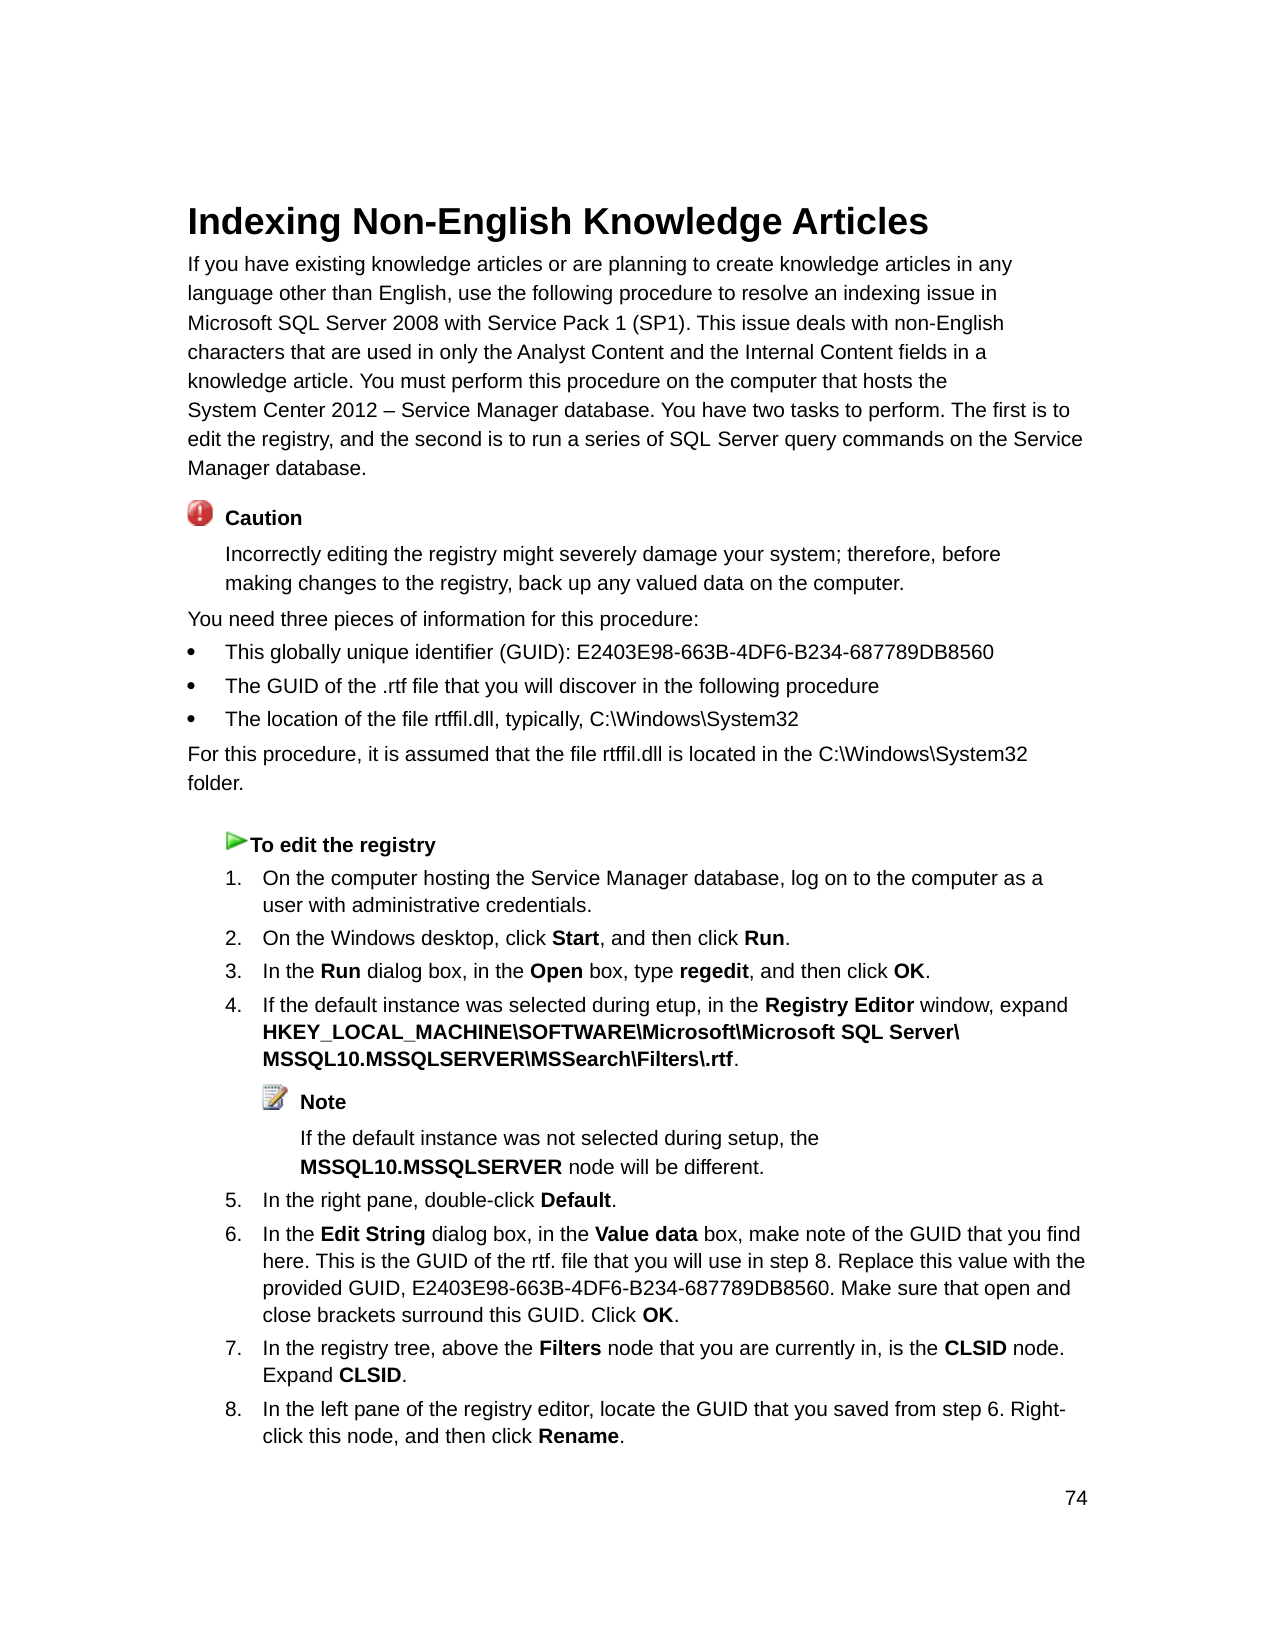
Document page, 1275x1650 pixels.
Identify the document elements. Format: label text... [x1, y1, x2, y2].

list  This globally unique identifier (GUID): E2403E98-663B-4DF6-B234-687789DB8560 [187, 638, 1087, 665]
picture [187, 500, 226, 526]
text If you have existing knowledge articles or are planning to create knowledge articles in any language other than English, use the following procedure to resolve an indexing issue in Microsoft SQL Server 2008 with Service Pack 1 (SP1). This issue deals with non-English characters that are used in only the Analyst Content and the Internal Content fields in a knowledge article. You must perform this procedure on the computer that hosts the System Center 2012 – Service Manager database. You have two tasks to perform. The first is to edit the registry, and the second is to run a series of SQL Server query commands on the Service Manager database. [187, 248, 1087, 482]
list  The GUID of the .rtf file that you will discover in the following procedure [187, 671, 1087, 698]
text For this procedure, it is assumed that the file rtffil.dll is located in the C:\Windows\System32 folder. [187, 738, 1087, 796]
picture [262, 1084, 300, 1110]
picture [225, 827, 251, 853]
text Incorrectly editing the registry might severely damage your system; therefore, before making changes to the registry, back up any valued data on the computer. [225, 488, 1050, 596]
title To edit the registry [225, 828, 436, 857]
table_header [225, 803, 1087, 1455]
text You need three pieces of information for this procedure: [187, 603, 1087, 632]
list  The location of the file rtffil.dll, typically, C:\Windows\System32 [187, 705, 1087, 732]
text Indexing Non-English Knowledge Articles [187, 199, 1087, 242]
